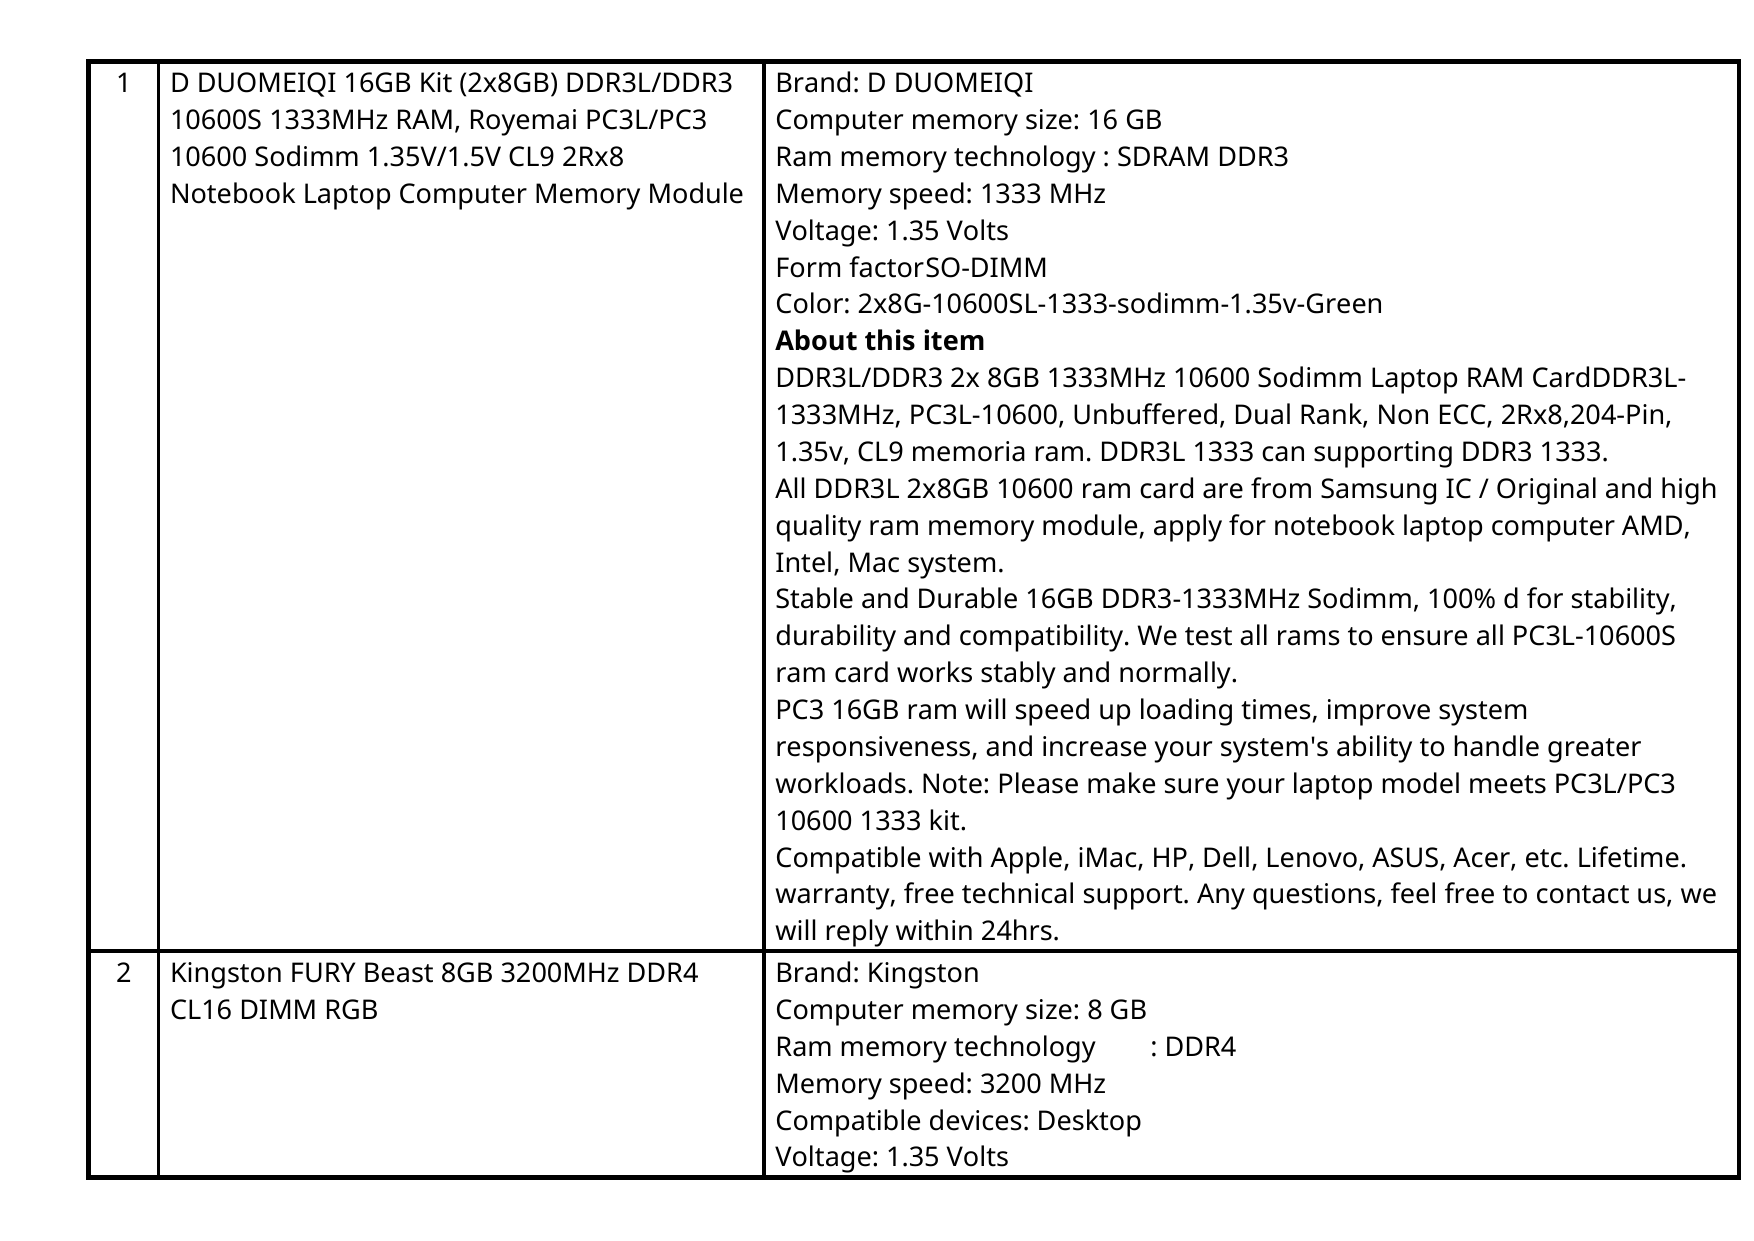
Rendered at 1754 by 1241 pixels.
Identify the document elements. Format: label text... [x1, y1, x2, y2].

table_cell 2 [91, 953, 157, 1175]
table_header 1 [91, 64, 157, 949]
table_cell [766, 953, 1737, 1175]
table_header D DUOMEIQI 16GB Kit (2x8GB) DDR3L/DDR3 10600S 1333MHz RAM, Royemai PC3L/PC3 10600 Sodimm 1.35V/1.5V CL9 2Rx8 Notebook Laptop Computer Memory Module [160, 64, 762, 949]
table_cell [160, 953, 762, 1175]
table_header Brand: D DUOMEIQI Computer memory size: 16 GB Ram memory technology : SDRAM DDR3 Memory speed: 1333 MHz Voltage: 1.35 Volts Form factor SO-DIMM Color: 2x8G-10600SL-1333-sodimm-1.35v-Green About this item DDR3L/DDR3 2x 8GB 1333MHz 10600 Sodimm Laptop RAM CardDDR3L-1333MHz, PC3L-10600, Unbuffered, Dual Rank, Non ECC, 2Rx8,204-Pin, 1.35v, CL9 memoria ram. DDR3L 1333 can supporting DDR3 1333. All DDR3L 2x8GB 10600 ram card are from Samsung IC / Original and high quality ram memory module, apply for notebook laptop computer AMD, Intel, Mac system. Stable and Durable 16GB DDR3-1333MHz Sodimm, 100% d for stability, durability and compatibility. We test all rams to ensure all PC3L-10600S ram card works stably and normally. PC3 16GB ram will speed up loading times, improve system responsiveness, and increase your system's ability to handle greater workloads. Note: Please make sure your laptop model meets PC3L/PC3 10600 1333 kit. Compatible with Apple, iMac, HP, Dell, Lenovo, ASUS, Acer, etc. Lifetime. warranty, free technical support. Any questions, feel free to contact us, we will reply within 24hrs. [766, 64, 1737, 949]
